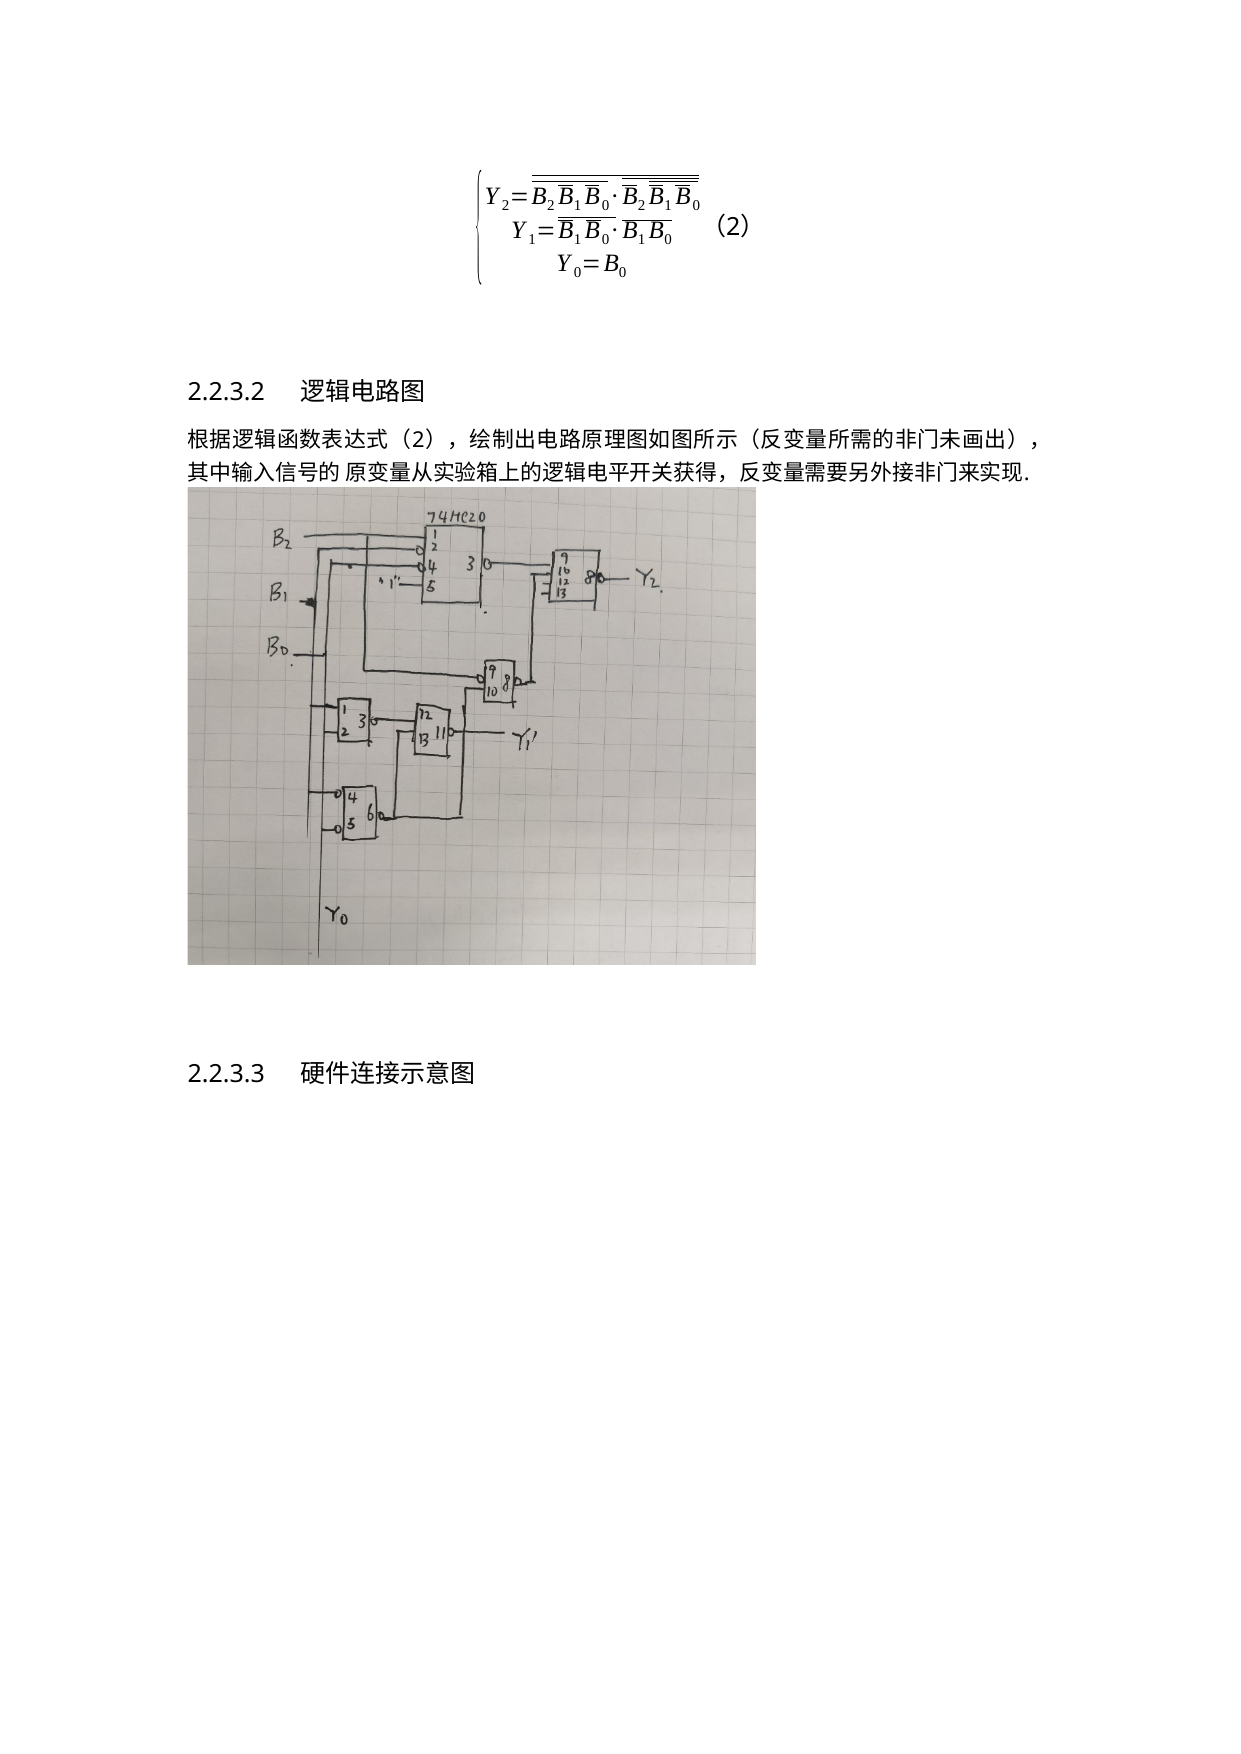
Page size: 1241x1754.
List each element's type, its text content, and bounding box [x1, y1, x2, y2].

picture [187, 487, 756, 965]
list 逻辑电路图 [187, 357, 1053, 422]
text 根据逻辑函数表达式（2），绘制出电路原理图如图所示（反变量所需的非门未画出），其中输入信号的 原变量从实验箱上的逻辑电平开关获得，反变量需要另外接非门来实现. [187, 422, 1053, 487]
list 硬件连接示意图 [187, 1039, 1053, 1104]
text （2） [187, 162, 1053, 292]
